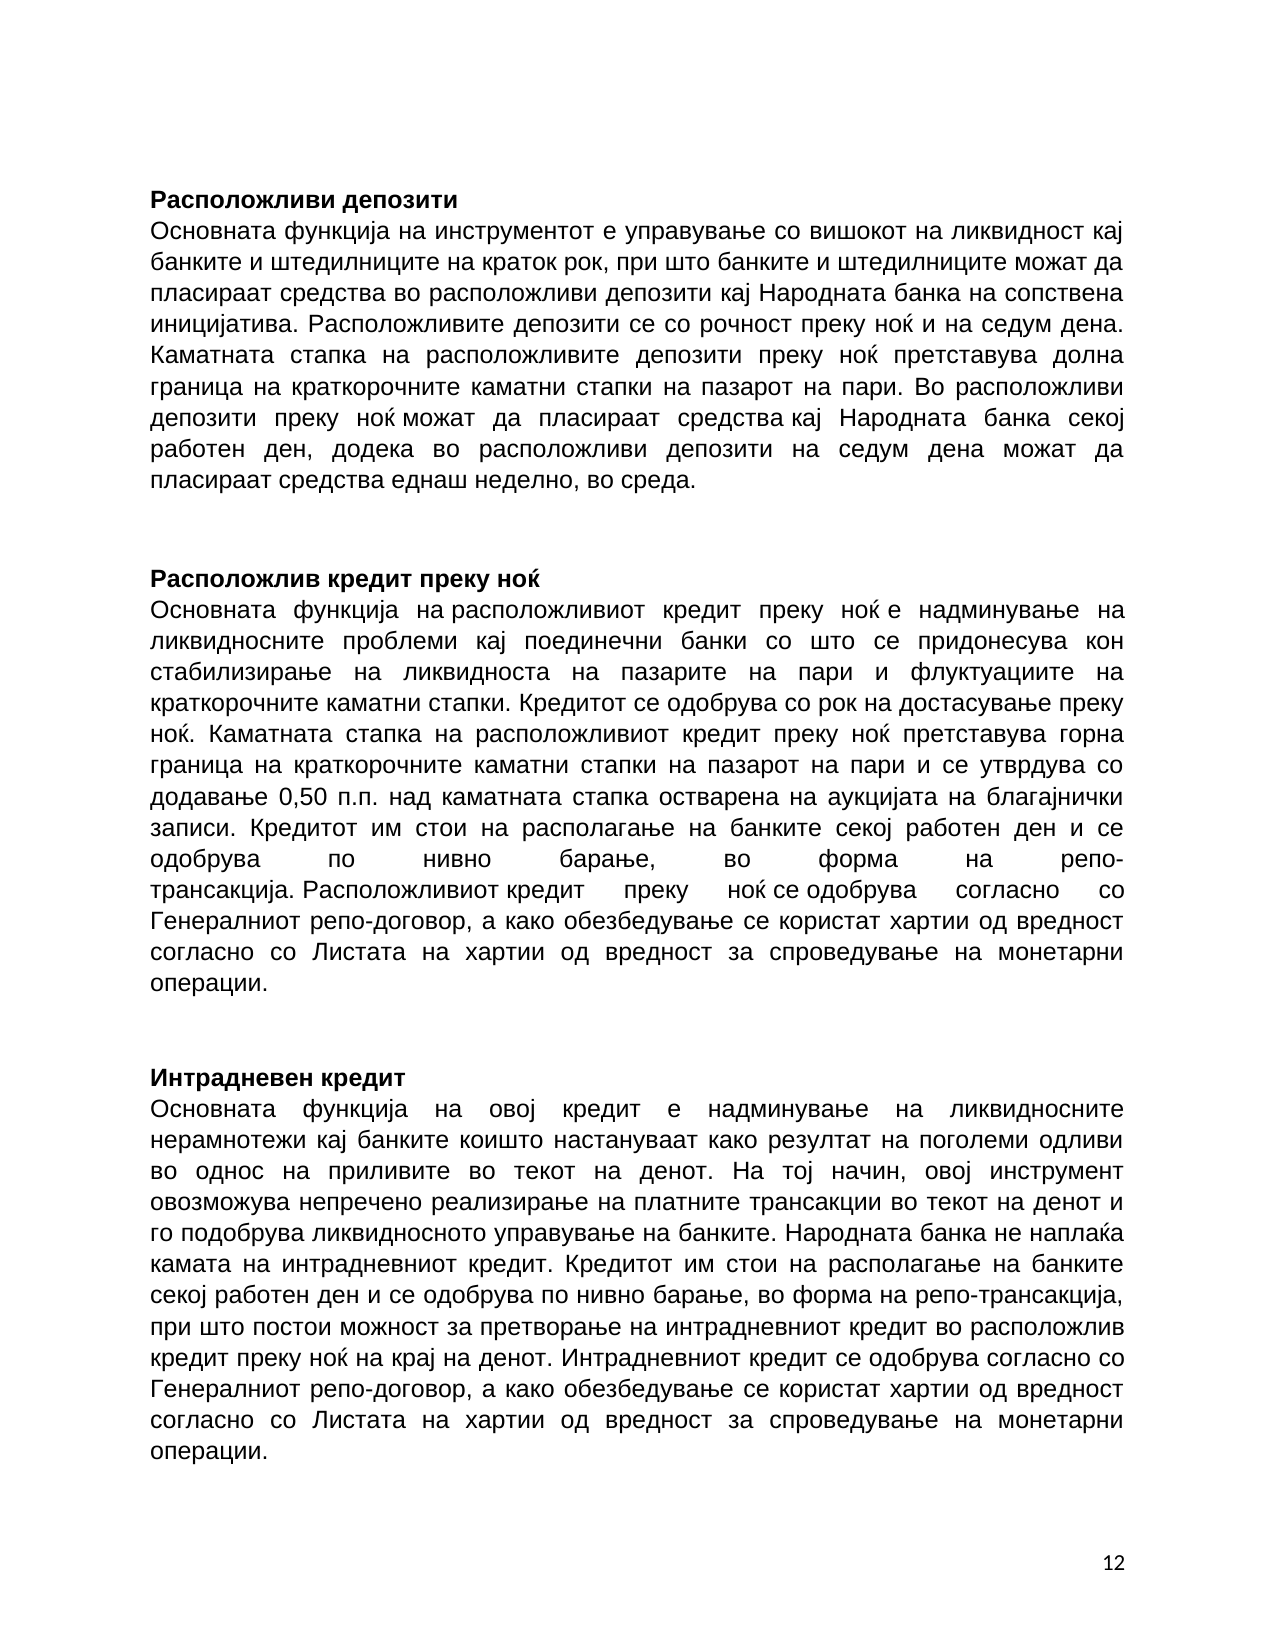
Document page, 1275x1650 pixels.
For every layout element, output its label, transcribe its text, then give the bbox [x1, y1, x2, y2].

subtitle Расположливи депозити [150, 185, 1125, 214]
table_header Основната функција на инструментот е управување со вишокот на ликвидност кај банките и штедилниците на краток рок, при што банките и штедилниците можат да пласираат средства во расположливи депозити кај Народната банка на сопствена иницијатива. Расположливите депозити се со рочност преку ноќ и на седум дена. Каматната стапка на расположливите депозити преку ноќ претставува долна граница на краткорочните каматни стапки на пазарот на пари. Во расположливи депозити преку ноќ можат да пласираат средства кај Народната банка секој работен ден, додека во расположливи депозити на седум дена можат да пласираат средства еднаш неделно, во среда. [150, 216, 1125, 560]
subtitle Расположлив кредит преку ноќ [150, 564, 1125, 593]
subtitle Интрадневен кредит [150, 1063, 1125, 1092]
text Основната функција на овој кредит е надминување на ликвидносните нерамнотежи кај банките коишто настануваат како резултат на поголеми одливи во однос на приливите во текот на денот. На тој начин, овој инструмент овозможува непречено реализирање на платните трансакции во текот на денот и го подобрува ликвидносното управување на банките. Народната банка не наплаќа камата на интрадневниот кредит. Кредитот им стои на располагање на банките секој работен ден и се одобрува по нивно барање, во форма на репо-трансакција, при што постои можност за претворање на интрадневниот кредит во расположлив кредит преку ноќ на крај на денот. Интрадневниот кредит се одобрува согласно со Генералниот репо-договор, а како обезбедување се користат хартии од вредност согласно со Листата на хартии од вредност за спроведување на монетарни операции. [150, 1094, 1125, 1464]
text Основната функција на расположливиот кредит преку ноќ е надминување на ликвидносните проблеми кај поединечни банки со што се придонесува кон стабилизирање на ликвидноста на пазарите на пари и флуктуациите на краткорочните каматни стапки. Кредитот се одобрува со рок на достасување преку ноќ. Каматната стапка на расположливиот кредит преку ноќ претставува горна граница на краткорочните каматни стапки на пазарот на пари и се утврдува со додавање 0,50 п.п. над каматната стапка остварена на аукцијата на благајнички записи. Кредитот им стои на располагање на банките секој работен ден и се одобрува по нивно барање, во форма на репо-трансакција. Расположливиот кредит преку ноќ се одобрува согласно со Генералниот репо-договор, а како обезбедување се користат хартии од вредност согласно со Листата на хартии од вредност за спроведување на монетарни операции. [150, 595, 1125, 996]
